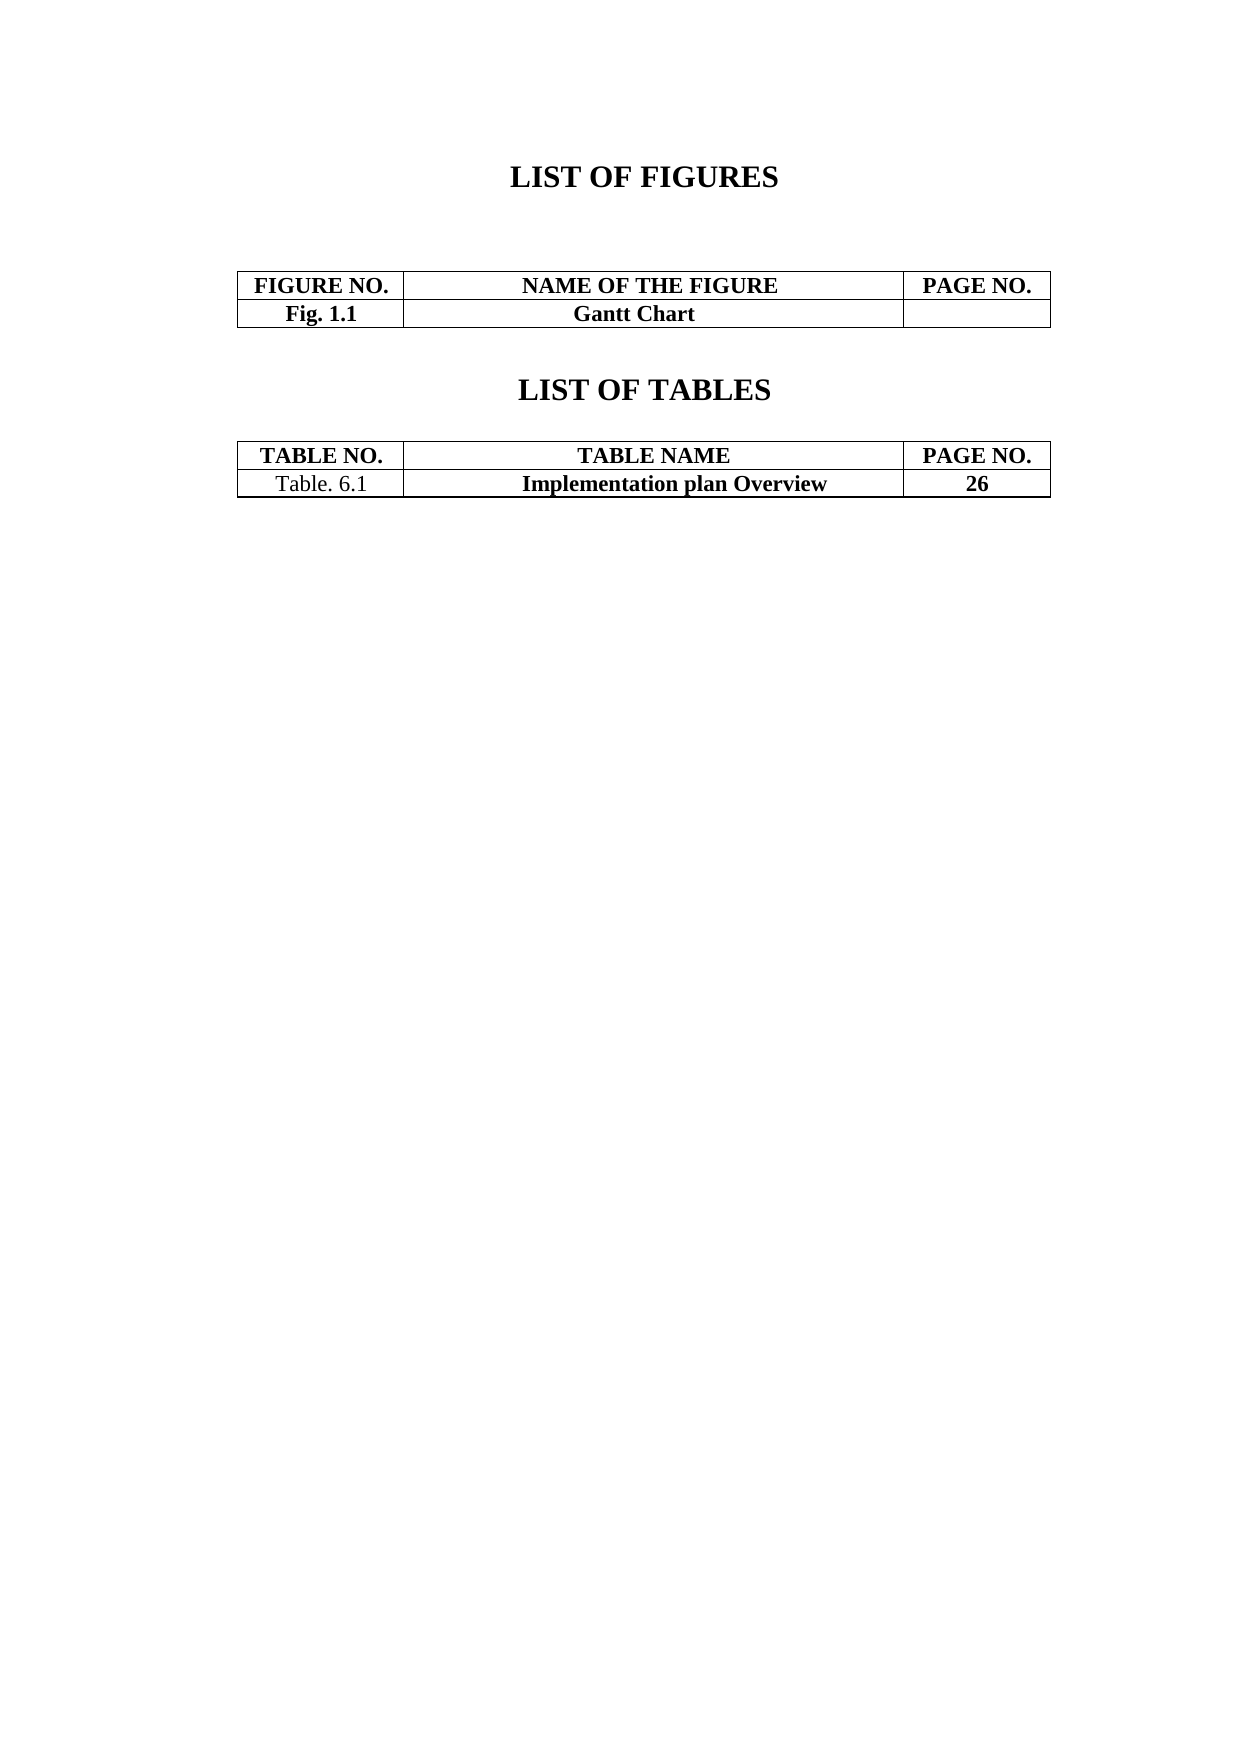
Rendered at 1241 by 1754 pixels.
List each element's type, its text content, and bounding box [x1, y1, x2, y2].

table_cell 26 [904, 470, 1050, 496]
table_header PAGE NO. [904, 442, 1050, 469]
table_header TABLE NO. [238, 442, 403, 469]
table_cell Implementation plan Overview [404, 470, 903, 496]
table_header NAME OF THE FIGURE [404, 272, 903, 299]
text LIST OF FIGURES [251, 158, 1039, 194]
table_header PAGE NO. [904, 272, 1050, 299]
table_cell Fig. 1.1 [238, 300, 403, 327]
table_header TABLE NAME [404, 442, 903, 469]
table_cell Table. 6.1 [238, 470, 403, 496]
table_cell Gantt Chart [404, 300, 903, 327]
table_header FIGURE NO. [238, 272, 403, 299]
text LIST OF TABLES [251, 372, 1039, 407]
table_cell [904, 300, 1050, 327]
